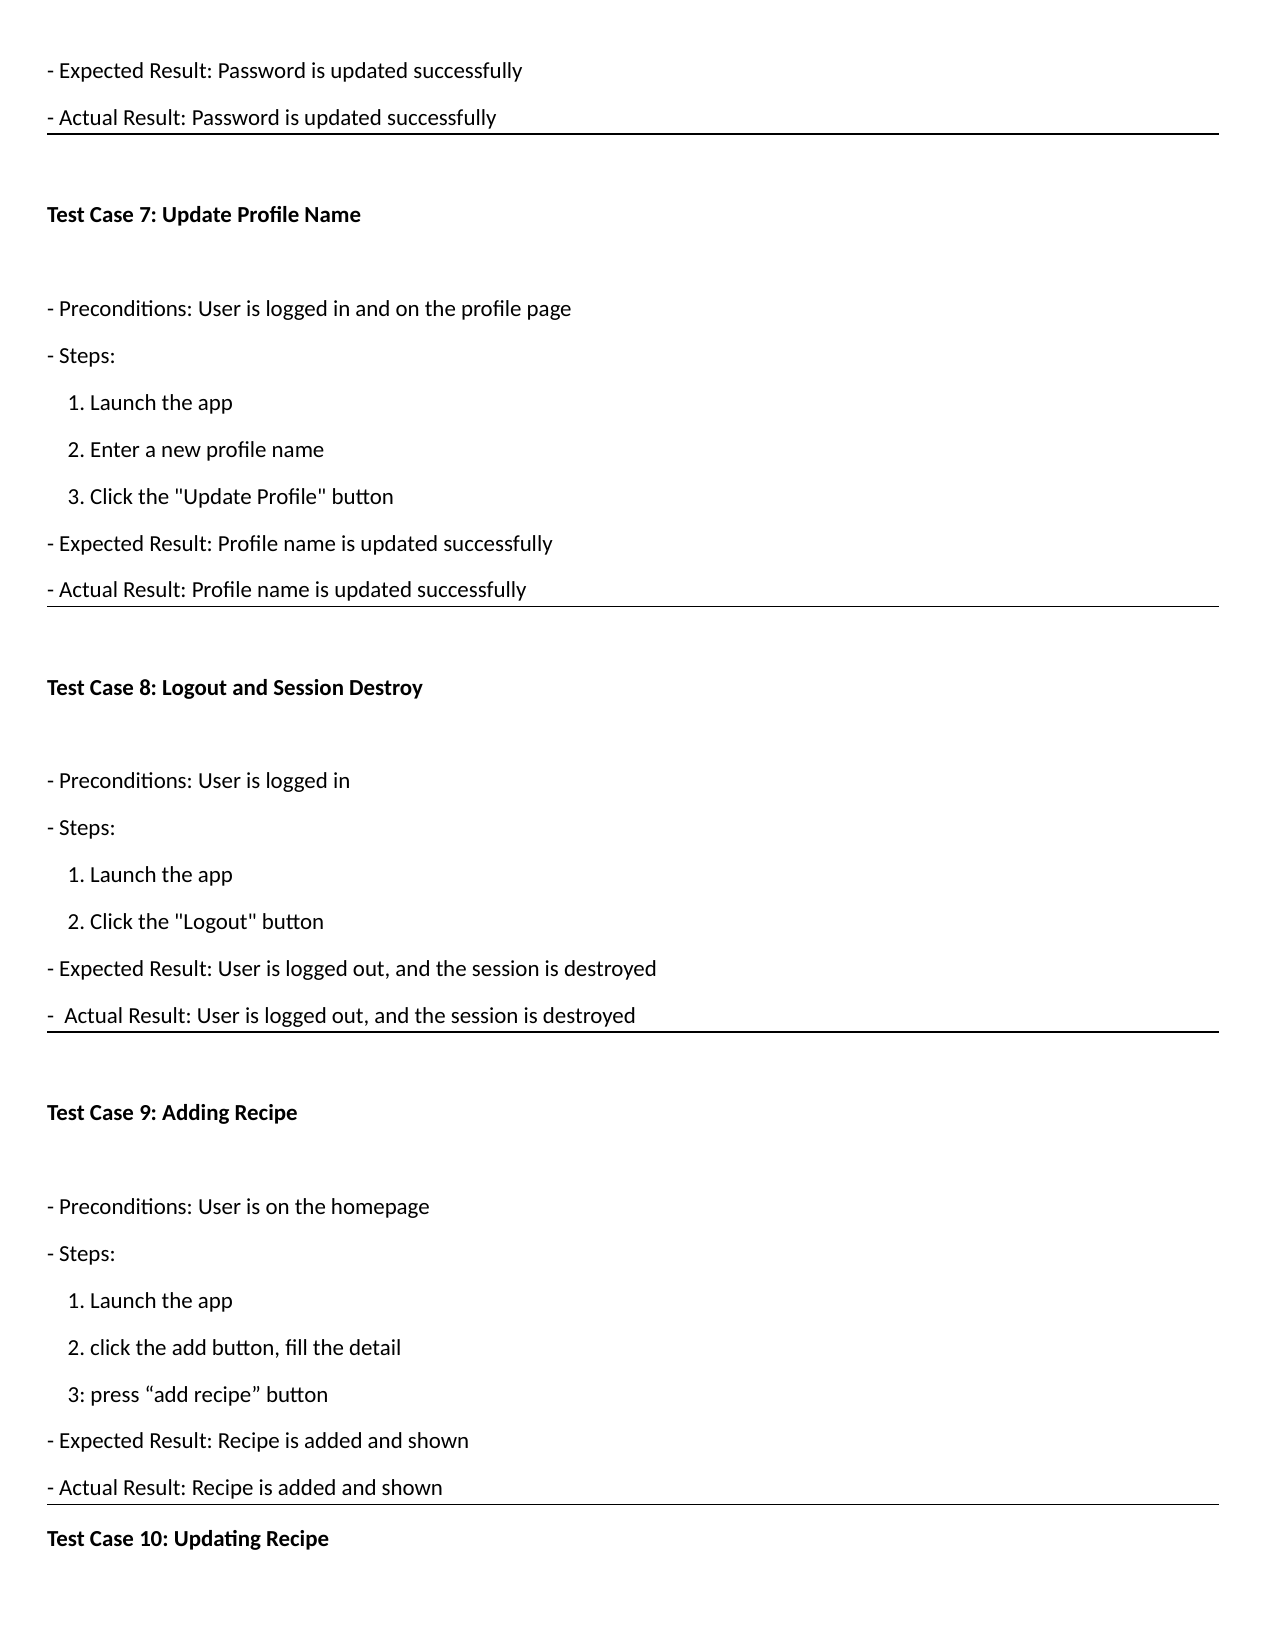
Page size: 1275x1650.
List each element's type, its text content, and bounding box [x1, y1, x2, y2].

text - Actual Result: Password is updated successfully [47, 103, 1219, 133]
text - Expected Result: User is logged out, and the session is destroyed [47, 954, 1219, 982]
text 2. Enter a new profile name [47, 435, 1219, 463]
text Test Case 8: Logout and Session Destroy [47, 673, 1219, 701]
text - Steps: [47, 1239, 1219, 1267]
text 1. Launch the app [47, 860, 1219, 888]
text - Actual Result: Profile name is updated successfully [47, 576, 1219, 606]
text 3. Click the "Update Profile" button [47, 482, 1219, 510]
text - Steps: [47, 813, 1219, 842]
text Test Case 9: Adding Recipe [47, 1098, 1219, 1126]
text - Expected Result: Profile name is updated successfully [47, 529, 1219, 557]
text 2. click the add button, fill the detail [47, 1333, 1219, 1361]
text 3: press “add recipe” button [47, 1380, 1219, 1408]
text - Preconditions: User is on the homepage [47, 1192, 1219, 1220]
text 1. Launch the app [47, 1286, 1219, 1314]
text Test Case 10: Updating Recipe [47, 1524, 1219, 1552]
text Test Case 7: Update Profile Name [47, 201, 1219, 228]
text - Expected Result: Recipe is added and shown [47, 1427, 1219, 1454]
text - Actual Result: Recipe is added and shown [47, 1473, 1219, 1504]
text - Expected Result: Password is updated successfully [47, 56, 1219, 84]
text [47, 294, 1219, 322]
text - Actual Result: User is logged out, and the session is destroyed [47, 1001, 1219, 1031]
text - Steps: [47, 341, 1219, 369]
text 1. Launch the app [47, 388, 1219, 416]
text 2. Click the "Logout" button [47, 907, 1219, 935]
text - Preconditions: User is logged in [47, 767, 1219, 795]
